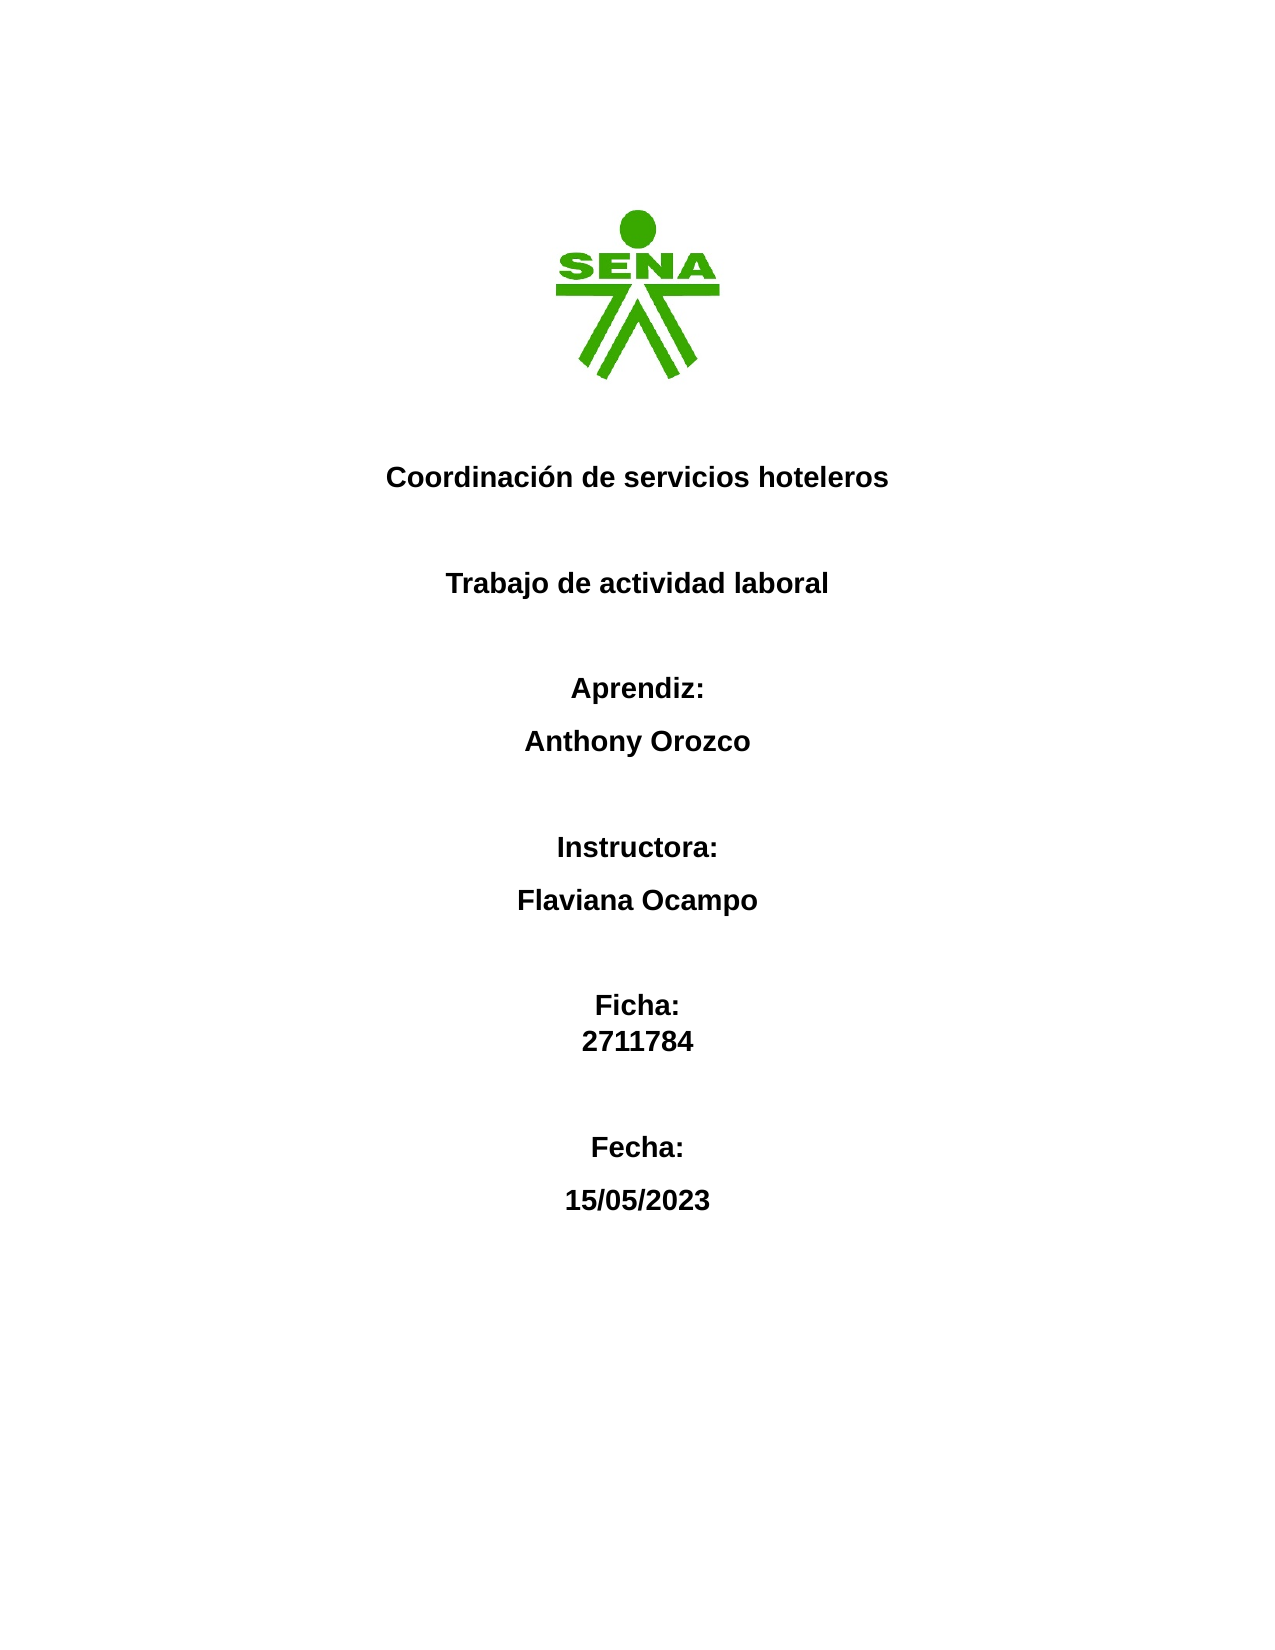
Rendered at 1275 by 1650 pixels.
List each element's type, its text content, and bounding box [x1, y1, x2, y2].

text Trabajo de actividad laboral [177, 566, 1098, 599]
text Anthony Orozco [177, 724, 1098, 758]
picture [500, 147, 775, 442]
text Ficha: 2711784 [177, 988, 1098, 1058]
text Flaviana Ocampo [177, 883, 1098, 916]
text Coordinación de servicios hoteleros [177, 460, 1098, 494]
text 15/05/2023 [177, 1183, 1098, 1216]
text Instructora: [177, 830, 1098, 863]
text Aprendiz: [177, 671, 1098, 705]
text Fecha: [177, 1130, 1098, 1164]
